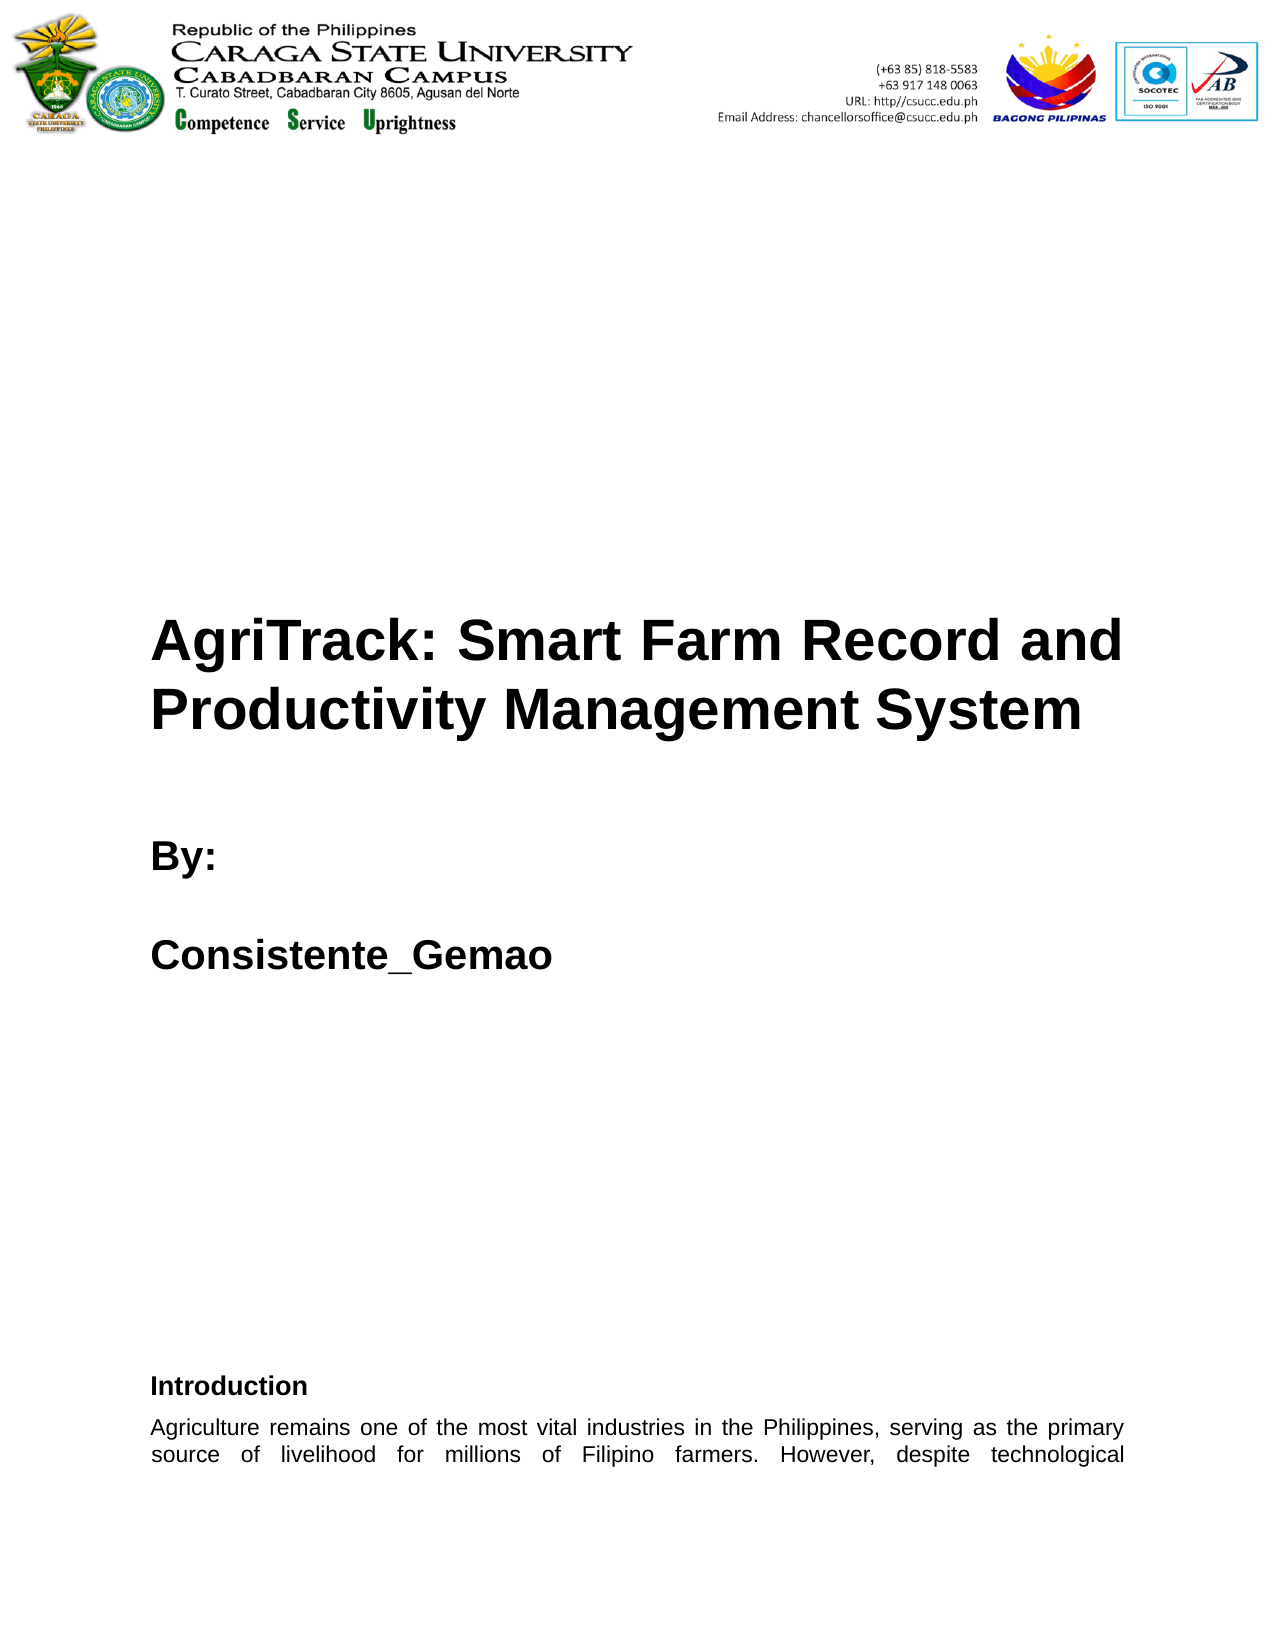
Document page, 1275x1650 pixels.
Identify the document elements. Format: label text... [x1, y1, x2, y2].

text AgriTrack: Smart Farm Record and Productivity Management System [150, 606, 1126, 742]
picture [3, 4, 1273, 150]
text By: Consistente_Gemao [150, 744, 1126, 1005]
subtitle Introduction [150, 1369, 1132, 1401]
